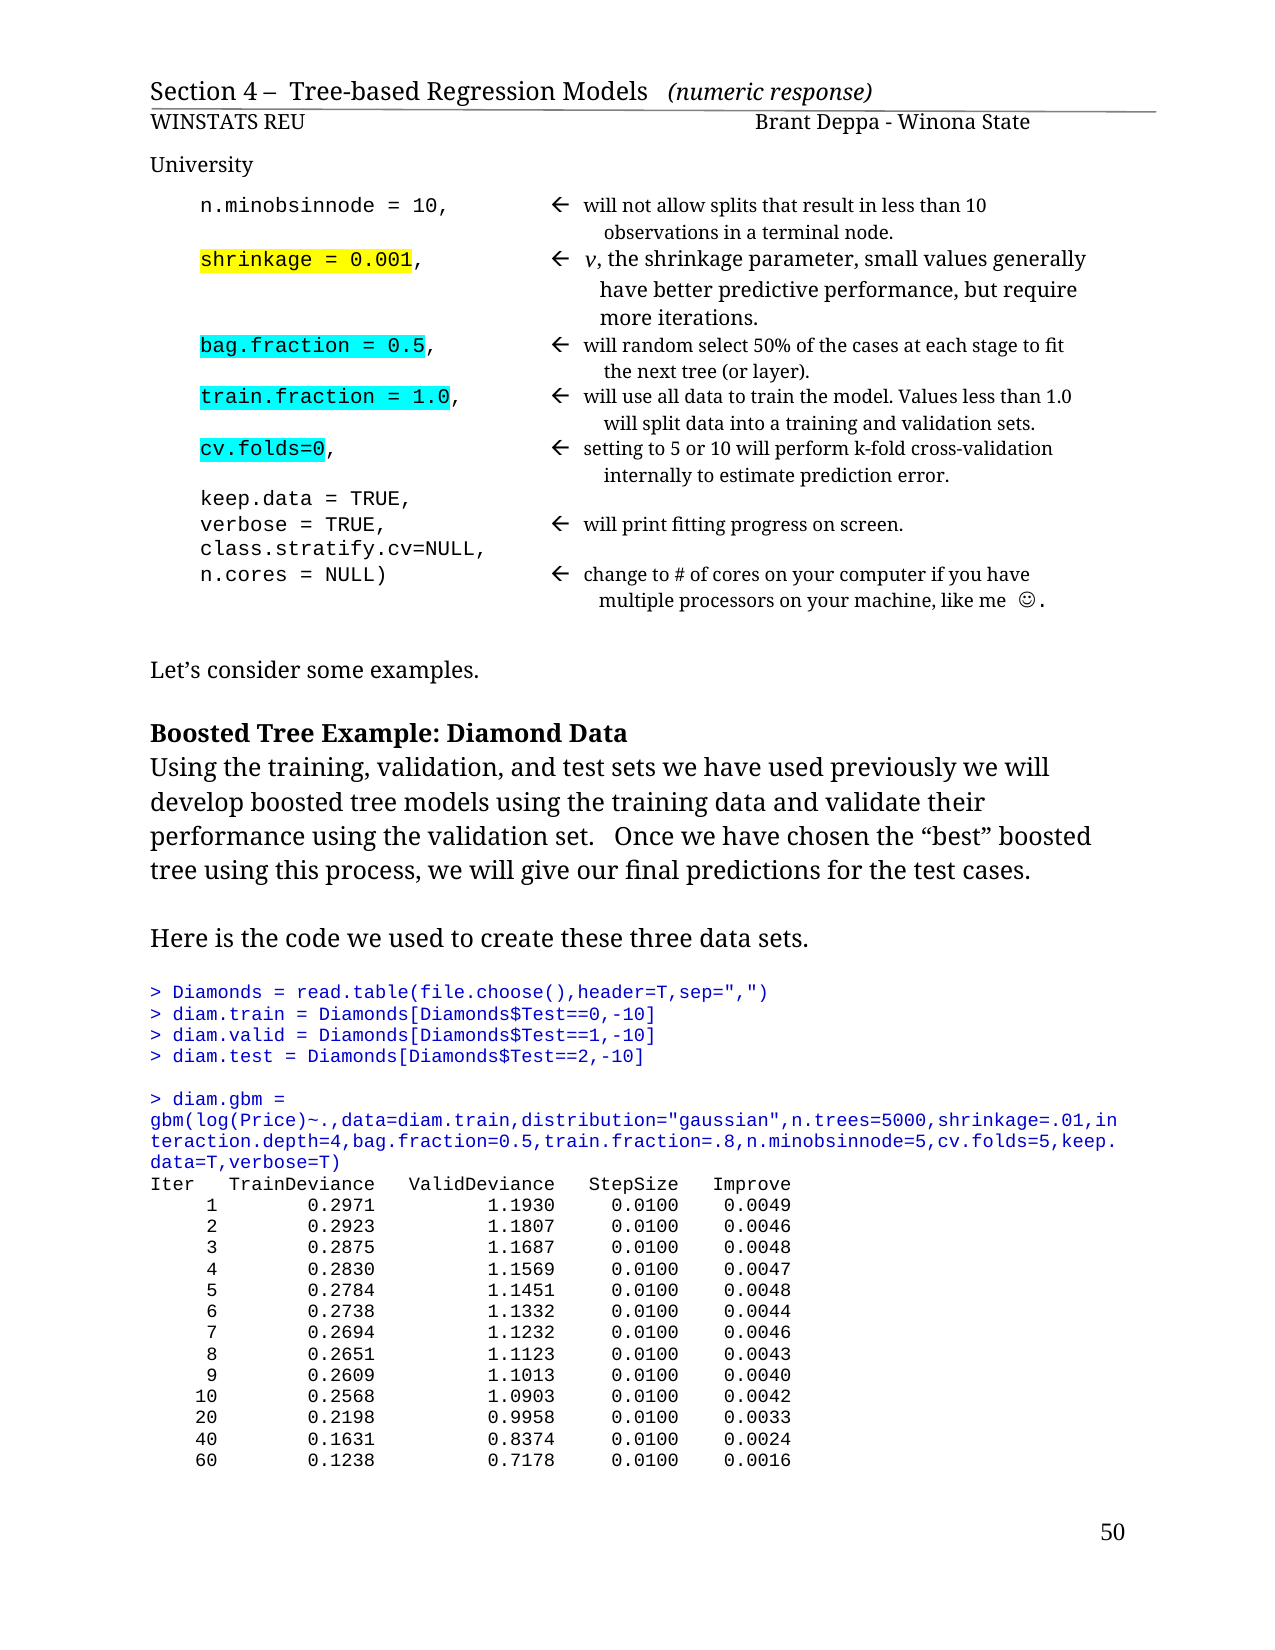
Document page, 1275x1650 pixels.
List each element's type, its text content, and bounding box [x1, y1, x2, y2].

text 4 0.2830 1.1569 0.0100 0.0047 [150, 1259, 1125, 1281]
text 1 0.2971 1.1930 0.0100 0.0049 [150, 1196, 1125, 1217]
text keep.data = TRUE, [150, 487, 1125, 511]
text 7 0.2694 1.1232 0.0100 0.0046 [150, 1323, 1125, 1344]
text 9 0.2609 1.1013 0.0100 0.0040 [150, 1366, 1125, 1387]
text 40 0.1631 0.8374 0.0100 0.0024 [150, 1429, 1125, 1451]
text n.minobsinnode = 10, will not allow splits that result in less than 10 observations in a terminal node. [150, 193, 1125, 244]
text > diam.test = Diamonds[Diamonds$Test==2,-10] [150, 1047, 1125, 1068]
text 5 0.2784 1.1451 0.0100 0.0048 [150, 1281, 1125, 1302]
text 6 0.2738 1.1332 0.0100 0.0044 [150, 1302, 1125, 1323]
text Using the training, validation, and test sets we have used previously we will develop boosted tree models using the training data and validate their performance using the validation set. Once we have chosen the “best” boosted tree using this process, we will give our final predictions for the test cases. [150, 750, 1125, 886]
text > diam.gbm = gbm(log(Price)~.,data=diam.train,distribution="gaussian",n.trees=5000,shrinkage=.01,interaction.depth=4,bag.fraction=0.5,train.fraction=.8,n.minobsinnode=5,cv.folds=5,keep.data=T,verbose=T) [150, 1089, 1125, 1174]
text bag.fraction = 0.5, will random select 50% of the cases at each stage to fit the next tree (or layer). [150, 332, 1125, 384]
text > diam.valid = Diamonds[Diamonds$Test==1,-10] [150, 1026, 1125, 1047]
text 2 0.2923 1.1807 0.0100 0.0046 [150, 1217, 1125, 1238]
text 20 0.2198 0.9958 0.0100 0.0033 [150, 1408, 1125, 1429]
text verbose = TRUE, will print fitting progress on screen. [150, 511, 1125, 537]
text n.cores = NULL) change to # of cores on your computer if you have multiple processors on your machine, like me . [150, 561, 1125, 614]
text 10 0.2568 1.0903 0.0100 0.0042 [150, 1387, 1125, 1408]
text 8 0.2651 1.1123 0.0100 0.0043 [150, 1344, 1125, 1366]
text cv.folds=0, setting to 5 or 10 will perform k-fold cross-validation internally to estimate prediction error. [150, 436, 1125, 487]
text Boosted Tree Example: Diamond Data [150, 716, 1125, 750]
text 60 0.1238 0.7178 0.0100 0.0016 [150, 1451, 1125, 1472]
text 3 0.2875 1.1687 0.0100 0.0048 [150, 1238, 1125, 1259]
text > diam.train = Diamonds[Diamonds$Test==0,-10] [150, 1004, 1125, 1026]
text Let’s consider some examples. [150, 653, 1125, 685]
text > Diamonds = read.table(file.choose(),header=T,sep=",") [150, 983, 1125, 1004]
text train.fraction = 1.0, will use all data to train the model. Values less than 1.0 will split data into a training and validation sets. [150, 384, 1125, 436]
text class.stratify.cv=NULL, [150, 537, 1125, 561]
text Here is the code we used to create these three data sets. [150, 920, 1125, 983]
text shrinkage = 0.001, , the shrinkage parameter, small values generally have better predictive performance, but require more iterations. [150, 244, 1125, 332]
text Iter TrainDeviance ValidDeviance StepSize Improve [150, 1174, 1125, 1196]
